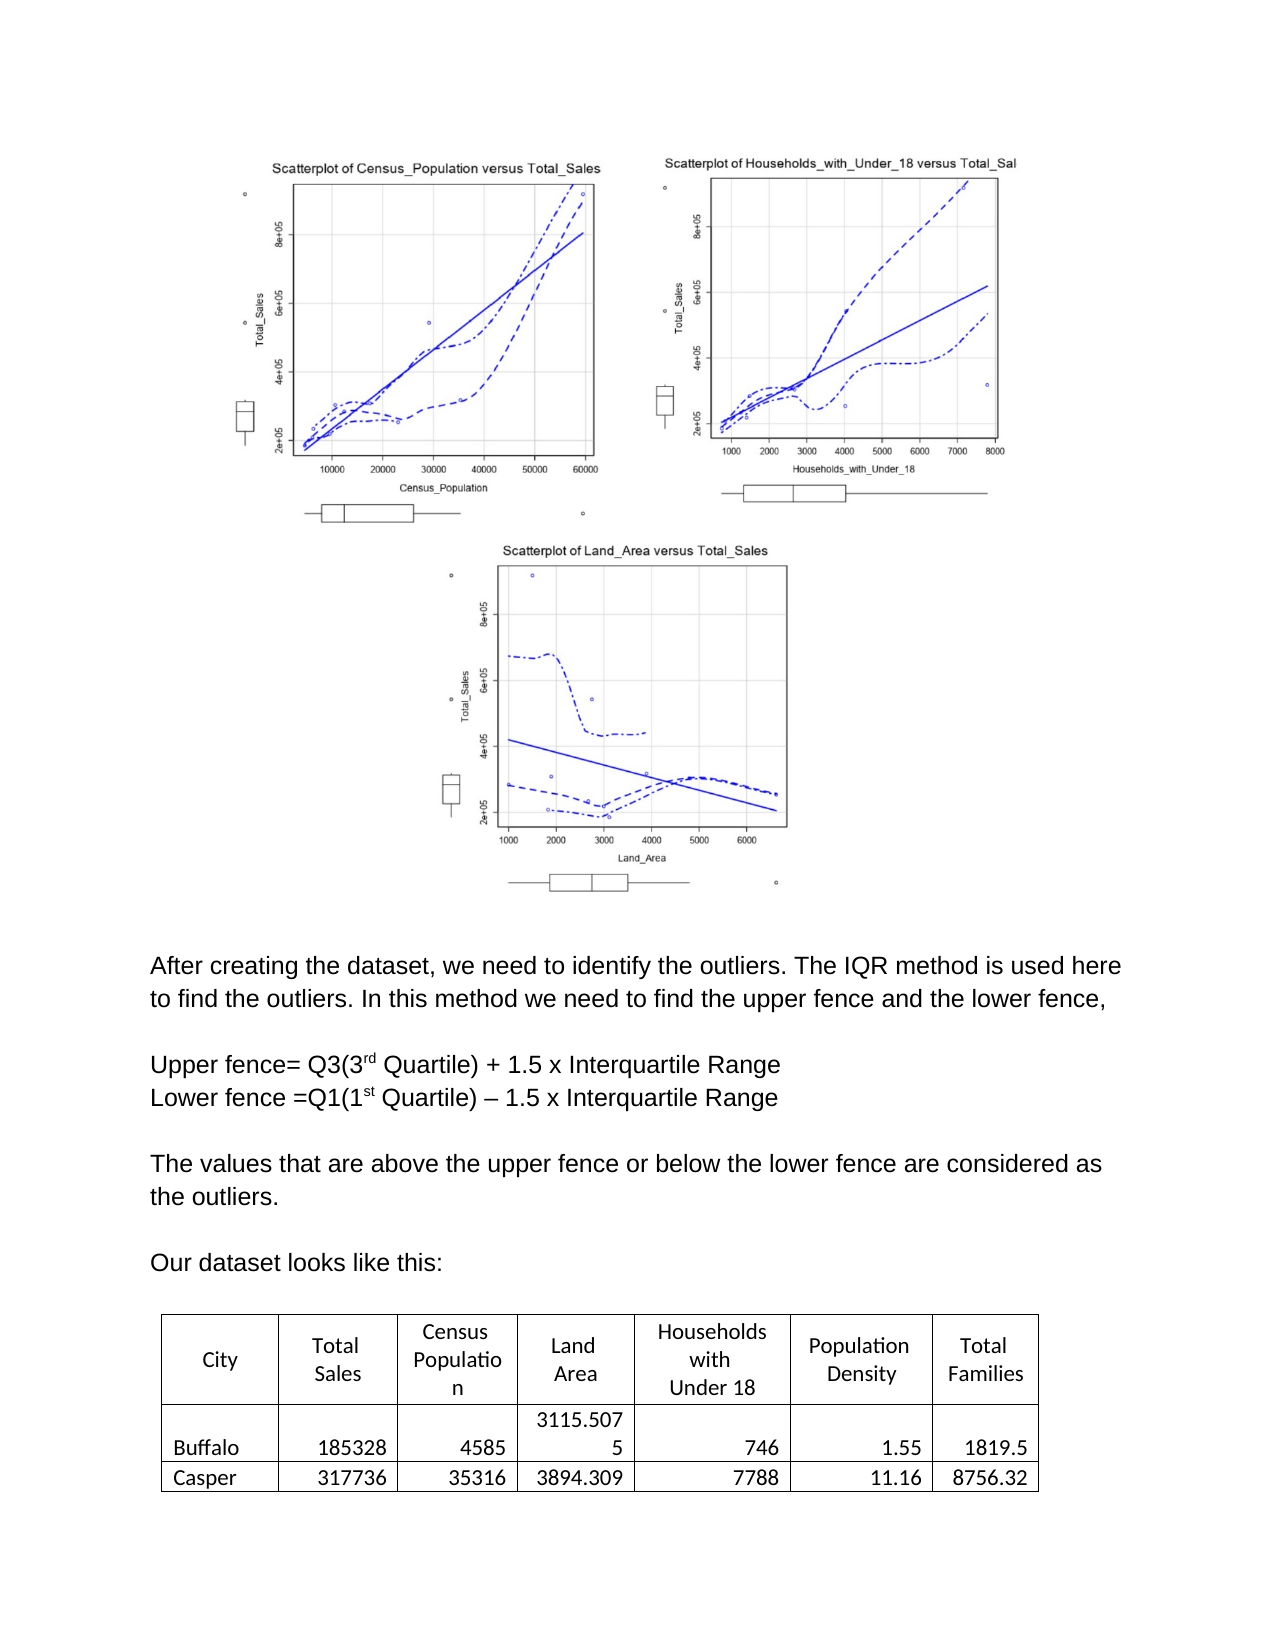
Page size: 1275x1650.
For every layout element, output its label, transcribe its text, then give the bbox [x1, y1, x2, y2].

table_header Census Population [398, 1315, 517, 1404]
table_header Households with Under 18 [635, 1315, 790, 1404]
table_cell 1819.5 [933, 1405, 1038, 1461]
table_cell 7788 [635, 1462, 790, 1491]
table_cell 8756.32 [933, 1462, 1038, 1491]
table_header Total Families [933, 1315, 1038, 1404]
table_cell 317736 [279, 1462, 397, 1491]
table_cell Buffalo [162, 1405, 278, 1461]
text Our dataset looks like this: [150, 1248, 1125, 1277]
table_cell 3115.5075 [518, 1405, 634, 1461]
table_cell 35316 [398, 1462, 517, 1491]
picture [232, 150, 1043, 533]
text Lower fence =Q1(1st Quartile) – 1.5 x Interquartile Range [150, 1083, 1125, 1112]
table_cell 11.16 [791, 1462, 932, 1491]
text The values that are above the upper fence or below the lower fence are considered as the outliers. [150, 1149, 1125, 1211]
text After creating the dataset, we need to identify the outliers. The IQR method is used here to find the outliers. In this method we need to find the upper fence and the lower fence, [150, 951, 1125, 1013]
table_cell 1.55 [791, 1405, 932, 1461]
picture [433, 536, 842, 914]
table_header City [162, 1315, 278, 1404]
table_cell Casper [162, 1462, 278, 1491]
table_cell 746 [635, 1405, 790, 1461]
table_cell 185328 [279, 1405, 397, 1461]
text Upper fence= Q3(3rd Quartile) + 1.5 x Interquartile Range [150, 1050, 1125, 1079]
table_cell 3894.3091 [518, 1462, 634, 1491]
table_header Total Sales [279, 1315, 397, 1404]
table_header Population Density [791, 1315, 932, 1404]
table_cell 4585 [398, 1405, 517, 1461]
table_header Land Area [518, 1315, 634, 1404]
